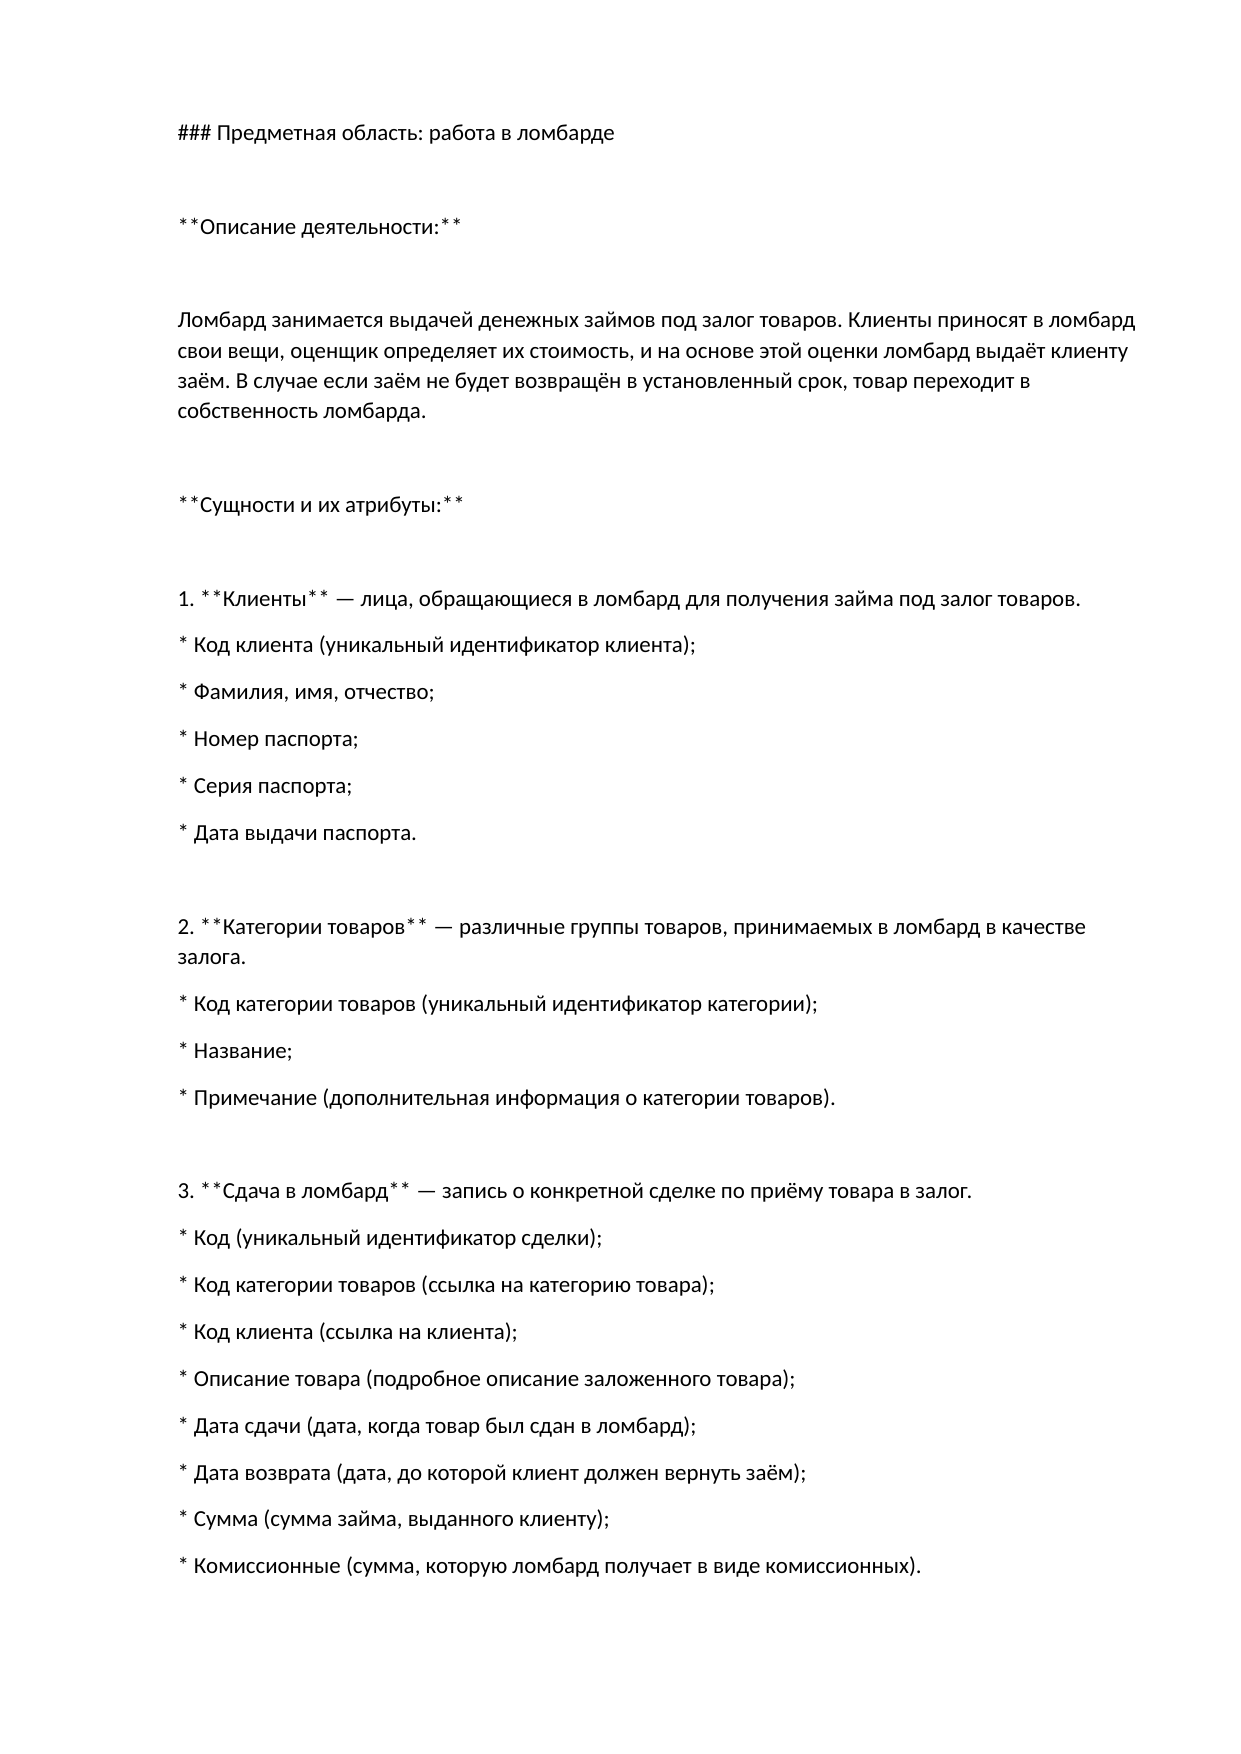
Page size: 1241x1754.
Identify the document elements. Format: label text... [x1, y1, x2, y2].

text * Код категории товаров (ссылка на категорию товара); [177, 1270, 1152, 1298]
text * Дата возврата (дата, до которой клиент должен вернуть заём); [177, 1458, 1152, 1486]
text * Дата сдачи (дата, когда товар был сдан в ломбард); [177, 1411, 1152, 1439]
text * Номер паспорта; [177, 724, 1152, 752]
text * Серия паспорта; [177, 771, 1152, 799]
text * Сумма (сумма займа, выданного клиенту); [177, 1504, 1152, 1533]
text * Код клиента (ссылка на клиента); [177, 1317, 1152, 1345]
text * Код категории товаров (уникальный идентификатор категории); [177, 989, 1152, 1017]
text 2. **Категории товаров** — различные группы товаров, принимаемых в ломбард в качестве залога. [177, 912, 1152, 970]
text * Код клиента (уникальный идентификатор клиента); [177, 631, 1152, 659]
text 3. **Сдача в ломбард** — запись о конкретной сделке по приёму товара в залог. [177, 1176, 1152, 1204]
text ### Предметная область: работа в ломбарде [177, 118, 1152, 146]
text 1. **Клиенты** — лица, обращающиеся в ломбард для получения займа под залог товаров. [177, 584, 1152, 612]
text * Название; [177, 1036, 1152, 1064]
text **Описание деятельности:** [177, 212, 1152, 240]
text * Комиссионные (сумма, которую ломбард получает в виде комиссионных). [177, 1551, 1152, 1579]
text Ломбард занимается выдачей денежных займов под залог товаров. Клиенты приносят в ломбард свои вещи, оценщик определяет их стоимость, и на основе этой оценки ломбард выдаёт клиенту заём. В случае если заём не будет возвращён в установленный срок, товар переходит в собственность ломбарда. [177, 306, 1152, 424]
text * Описание товара (подробное описание заложенного товара); [177, 1364, 1152, 1392]
text * Примечание (дополнительная информация о категории товаров). [177, 1083, 1152, 1111]
text * Дата выдачи паспорта. [177, 818, 1152, 846]
text * Фамилия, имя, отчество; [177, 677, 1152, 706]
text * Код (уникальный идентификатор сделки); [177, 1223, 1152, 1251]
text **Сущности и их атрибуты:** [177, 490, 1152, 518]
